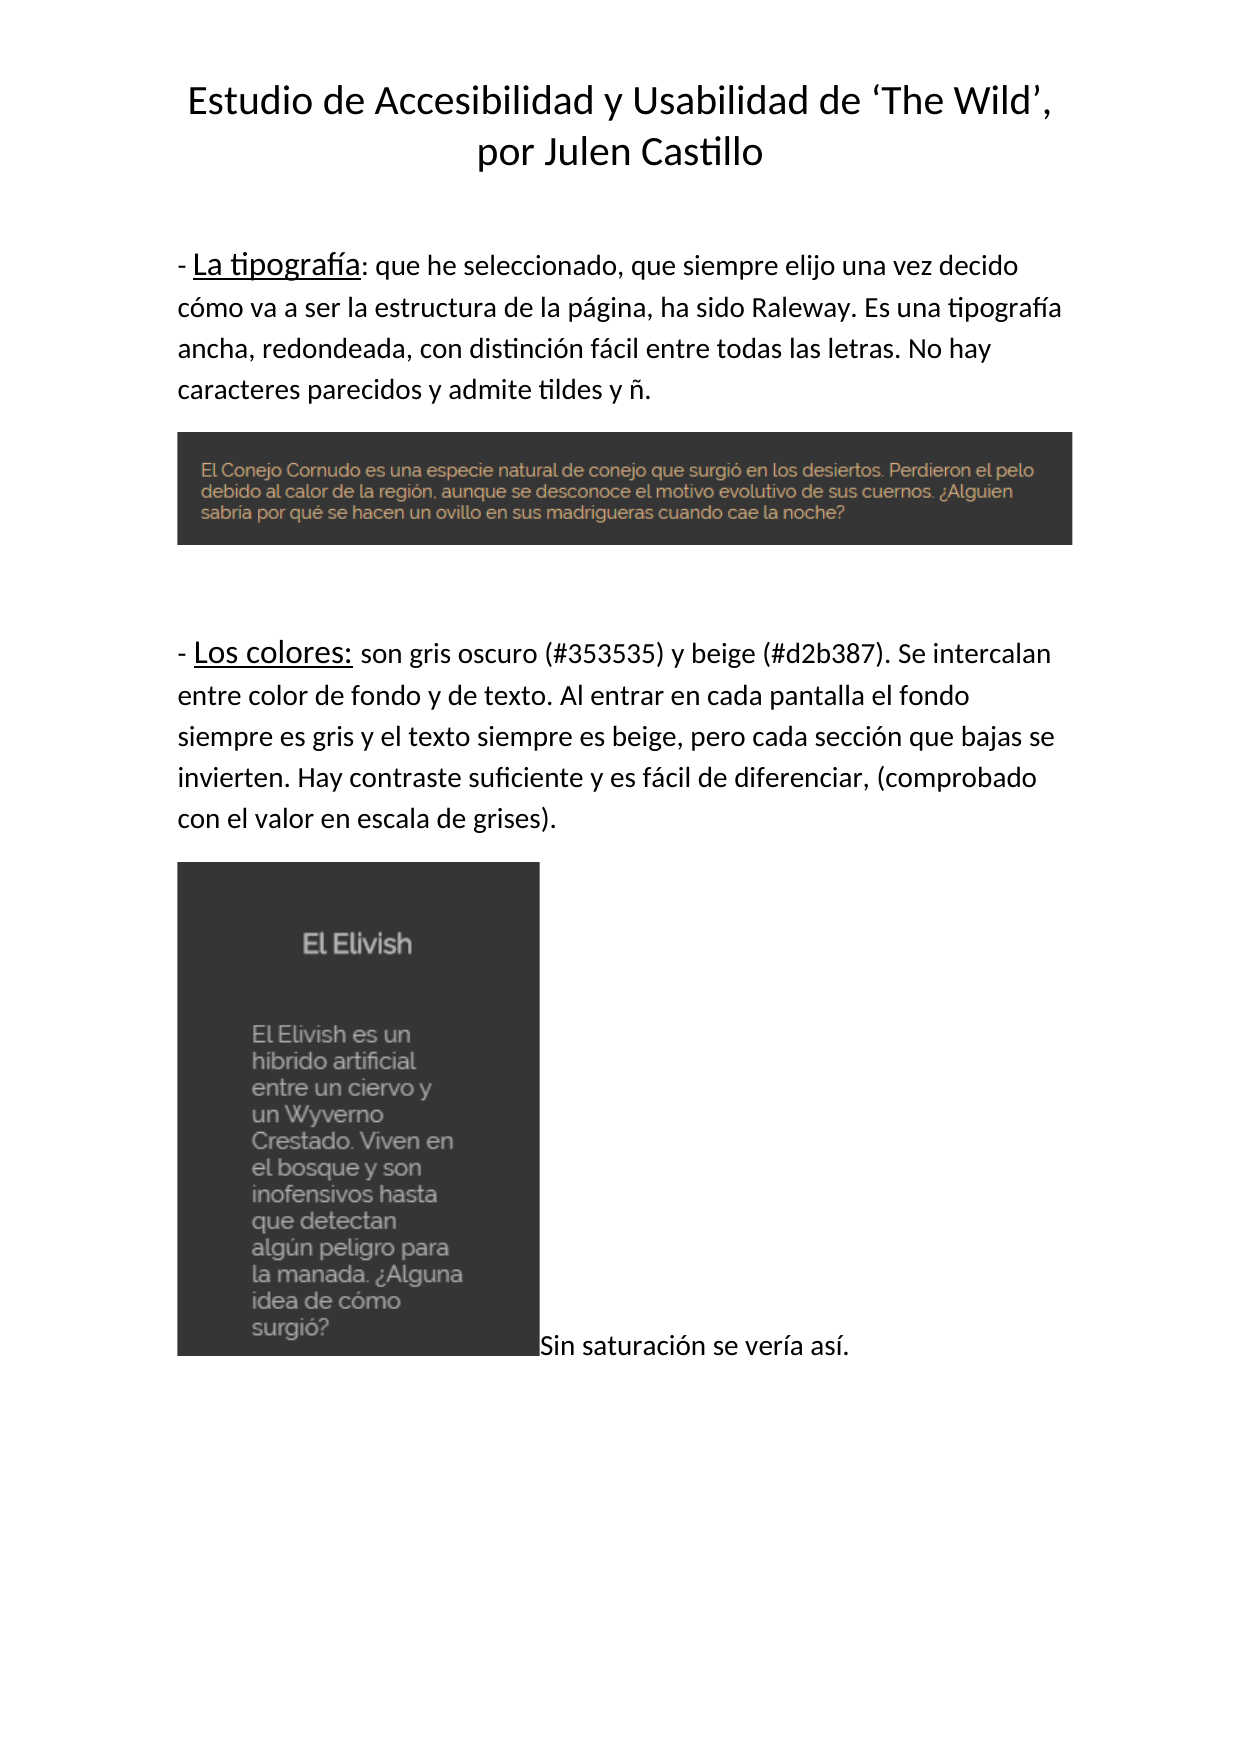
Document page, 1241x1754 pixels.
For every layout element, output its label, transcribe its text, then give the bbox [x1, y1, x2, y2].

text - La tipografía: que he seleccionado, que siempre elijo una vez decido cómo va a ser la estructura de la página, ha sido Raleway. Es una tipografía ancha, redondeada, con distinción fácil entre todas las letras. No hay caracteres parecidos y admite tildes y ñ. [177, 243, 1063, 407]
text - Los colores: son gris oscuro (#353535) y beige (#d2b387). Se intercalan entre color de fondo y de texto. Al entrar en cada pantalla el fondo siempre es gris y el texto siempre es beige, pero cada sección que bajas se invierten. Hay contraste suficiente y es fácil de diferenciar, (comprobado con el valor en escala de grises). [177, 631, 1063, 836]
picture [177, 432, 1073, 545]
picture [177, 862, 540, 1356]
